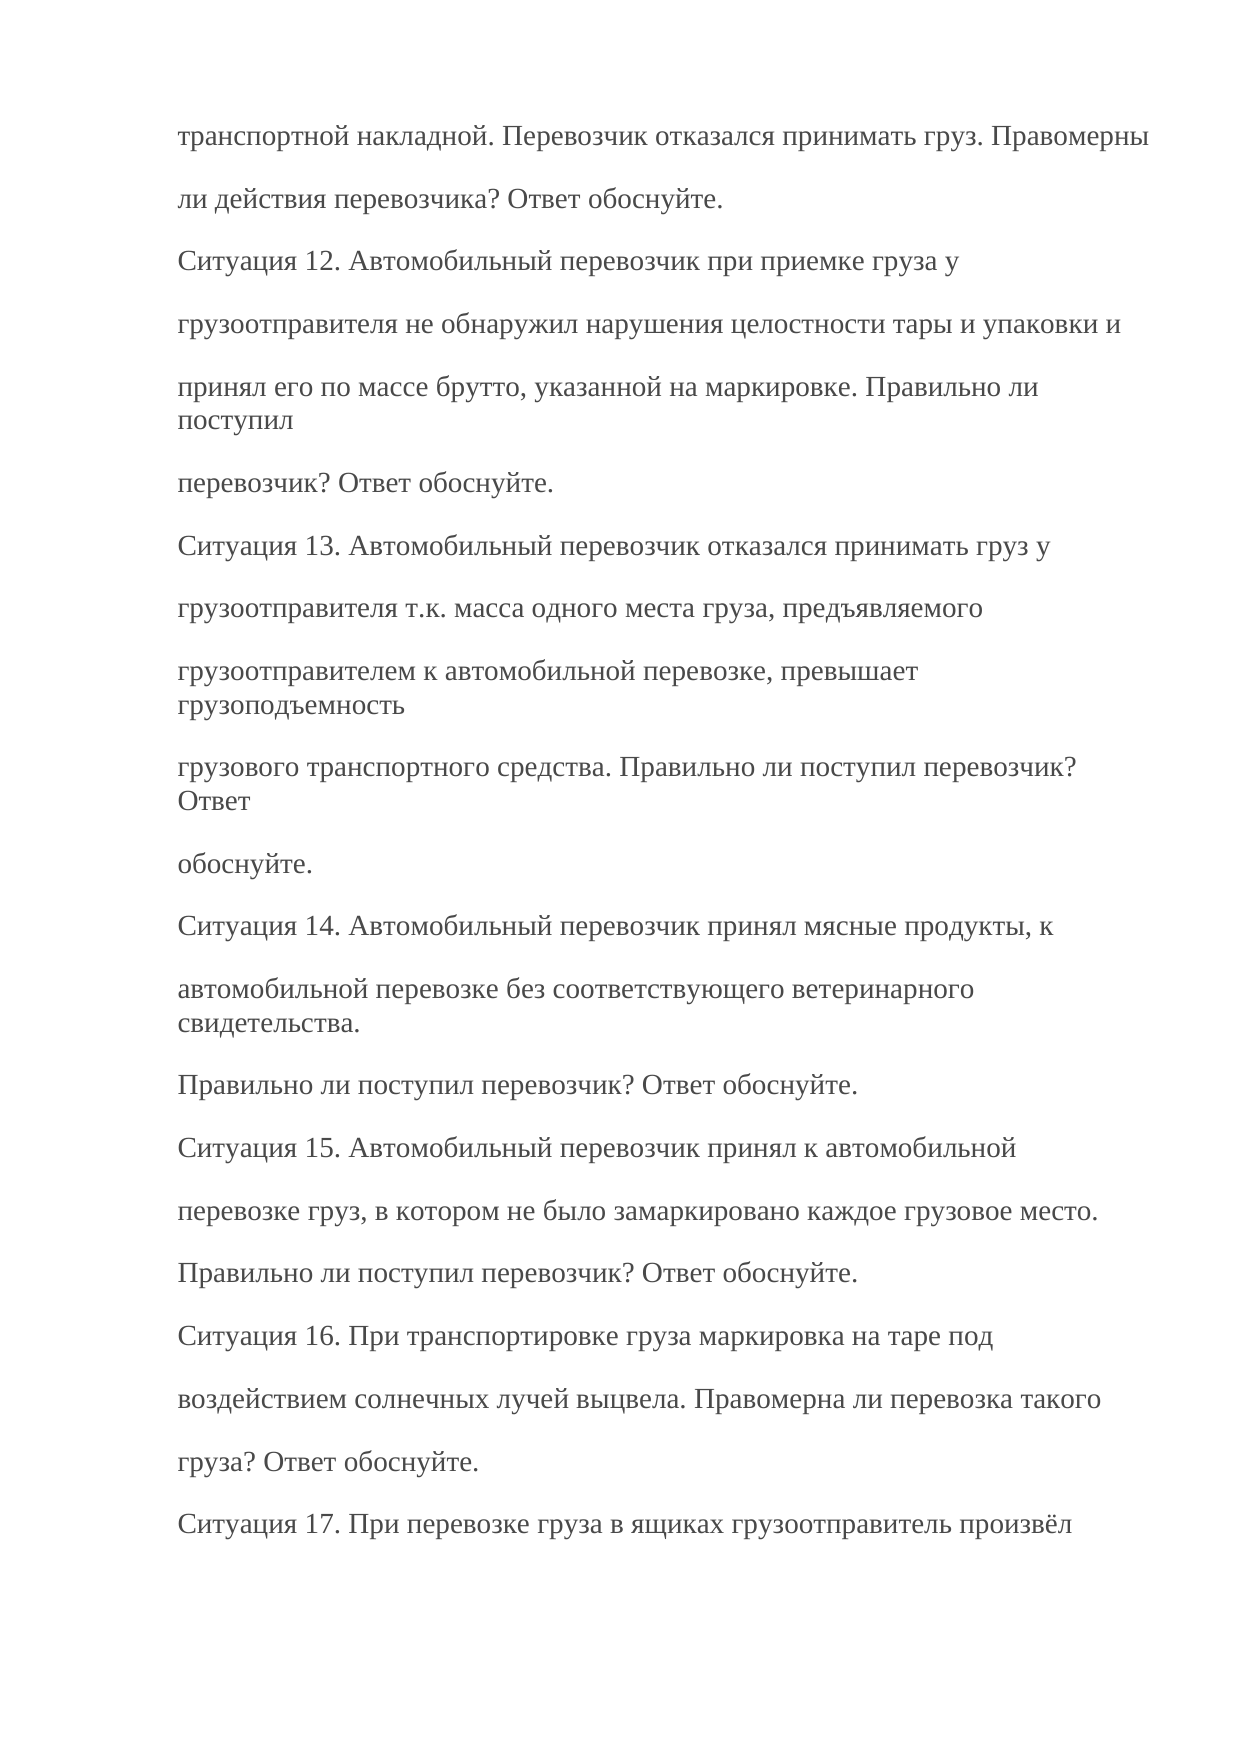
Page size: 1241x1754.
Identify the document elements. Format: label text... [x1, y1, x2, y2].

text перевозчик? Ответ обоснуйте. [177, 465, 1152, 499]
text Ситуация 14. Автомобильный перевозчик принял мясные продукты, к [177, 908, 1152, 942]
text транспортной накладной. Перевозчик отказался принимать груз. Правомерны [177, 118, 1152, 152]
text грузоотправителем к автомобильной перевозке, превышает грузоподъемность [177, 653, 1152, 720]
text воздействием солнечных лучей выцвела. Правомерна ли перевозка такого [177, 1381, 1152, 1414]
text принял его по массе брутто, указанной на маркировке. Правильно ли поступил [177, 369, 1152, 436]
text перевозке груз, в котором не было замаркировано каждое грузовое место. [177, 1193, 1152, 1226]
text груза? Ответ обоснуйте. [177, 1444, 1152, 1477]
text Ситуация 16. При транспортировке груза маркировка на таре под [177, 1318, 1152, 1352]
text Ситуация 15. Автомобильный перевозчик принял к автомобильной [177, 1130, 1152, 1164]
text Правильно ли поступил перевозчик? Ответ обоснуйте. [177, 1067, 1152, 1101]
text грузоотправителя не обнаружил нарушения целостности тары и упаковки и [177, 306, 1152, 340]
text ли действия перевозчика? Ответ обоснуйте. [177, 181, 1152, 214]
text грузового транспортного средства. Правильно ли поступил перевозчик? Ответ [177, 749, 1152, 817]
text обоснуйте. [177, 846, 1152, 879]
text автомобильной перевозке без соответствующего ветеринарного свидетельства. [177, 971, 1152, 1038]
text Ситуация 12. Автомобильный перевозчик при приемке груза у [177, 243, 1152, 277]
text Ситуация 17. При перевозке груза в ящиках грузоотправитель произвёл [177, 1506, 1152, 1540]
text Ситуация 13. Автомобильный перевозчик отказался принимать груз у [177, 528, 1152, 561]
text Правильно ли поступил перевозчик? Ответ обоснуйте. [177, 1256, 1152, 1289]
text грузоотправителя т.к. масса одного места груза, предъявляемого [177, 591, 1152, 624]
